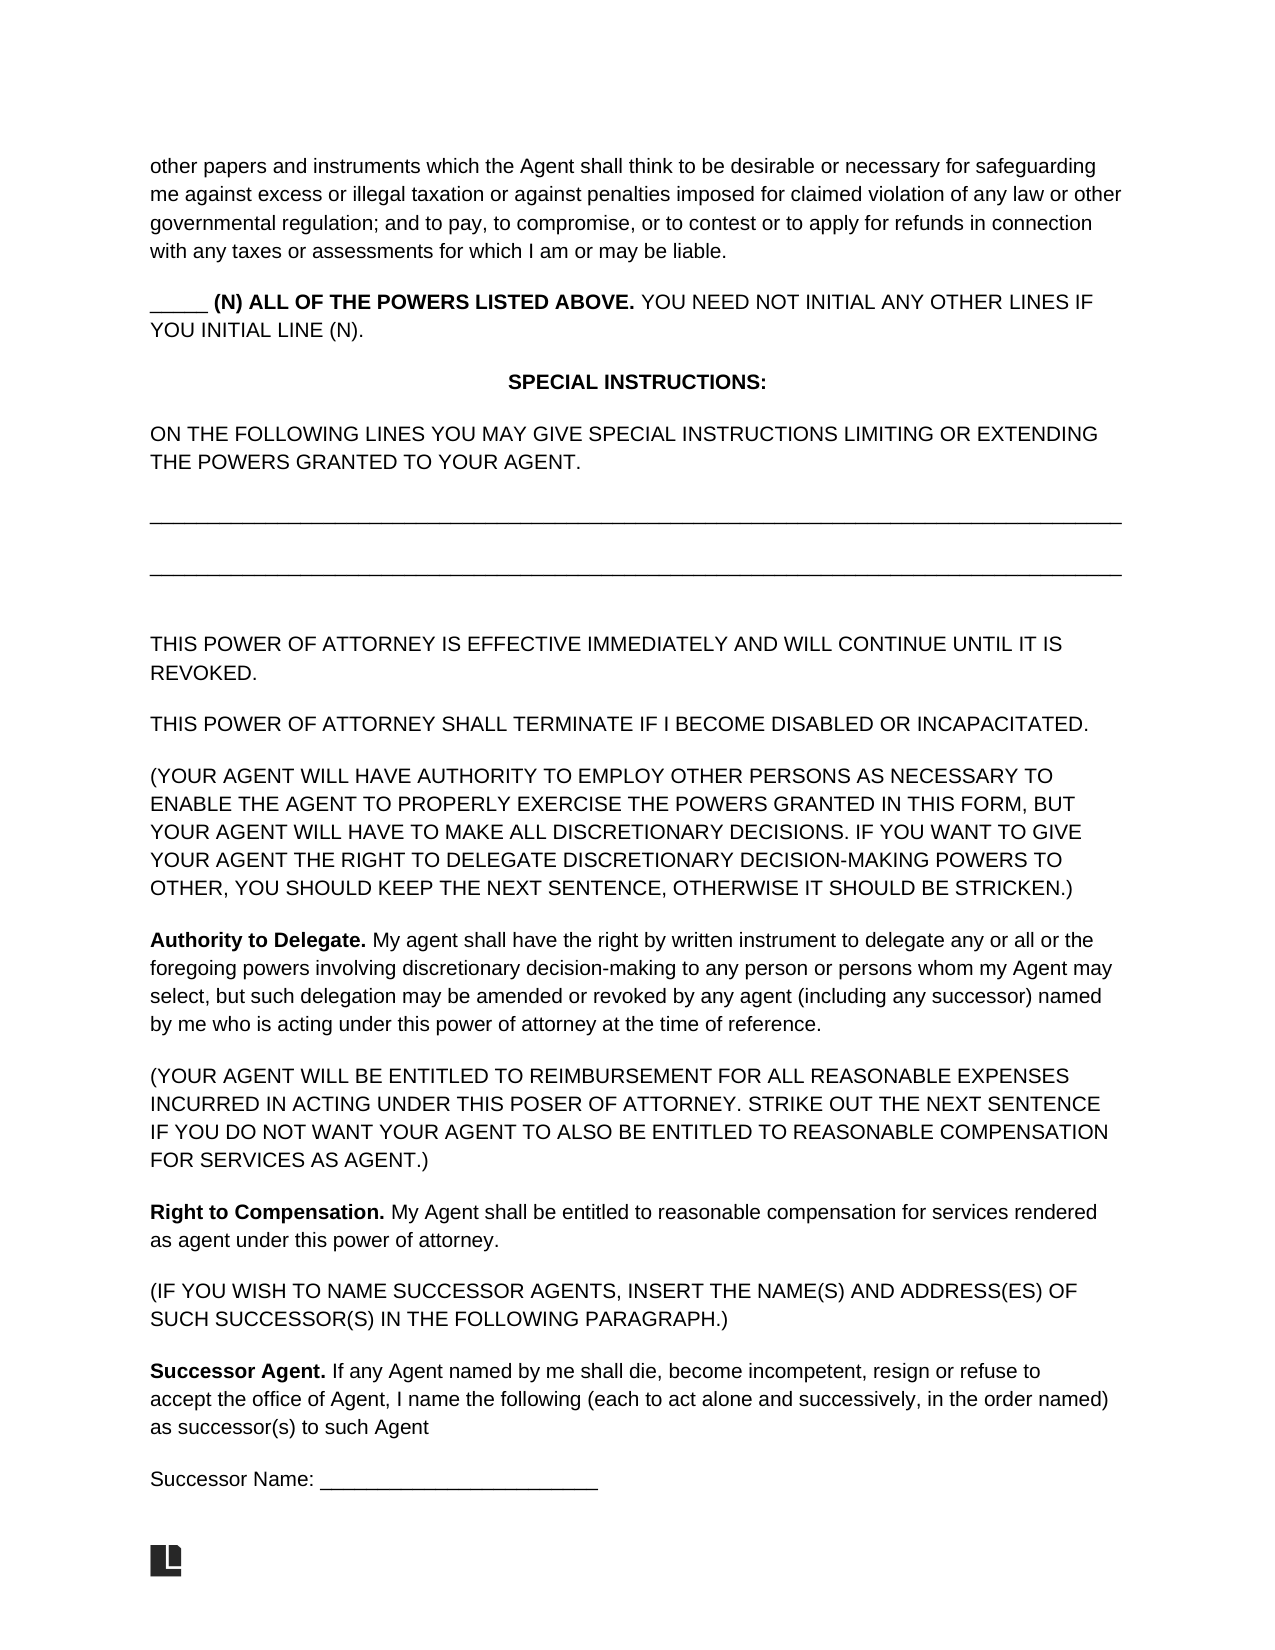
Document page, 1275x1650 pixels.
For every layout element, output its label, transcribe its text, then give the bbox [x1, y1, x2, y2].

text ON THE FOLLOWING LINES YOU MAY GIVE SPECIAL INSTRUCTIONS LIMITING OR EXTENDING THE POWERS GRANTED TO YOUR AGENT. [150, 417, 1125, 473]
text ____________________________________________________________________________________ [150, 548, 1125, 605]
text (IF YOU WISH TO NAME SUCCESSOR AGENTS, INSERT THE NAME(S) AND ADDRESS(ES) OF SUCH SUCCESSOR(S) IN THE FOLLOWING PARAGRAPH.) [150, 1275, 1125, 1331]
text (YOUR AGENT WILL HAVE AUTHORITY TO EMPLOY OTHER PERSONS AS NECESSARY TO ENABLE THE AGENT TO PROPERLY EXERCISE THE POWERS GRANTED IN THIS FORM, BUT YOUR AGENT WILL HAVE TO MAKE ALL DISCRETIONARY DECISIONS. IF YOU WANT TO GIVE YOUR AGENT THE RIGHT TO DELEGATE DISCRETIONARY DECISION-MAKING POWERS TO OTHER, YOU SHOULD KEEP THE NEXT SENTENCE, OTHERWISE IT SHOULD BE STRICKEN.) [150, 759, 1125, 900]
text THIS POWER OF ATTORNEY IS EFFECTIVE IMMEDIATELY AND WILL CONTINUE UNTIL IT IS REVOKED. [150, 628, 1125, 684]
text THIS POWER OF ATTORNEY SHALL TERMINATE IF I BECOME DISABLED OR INCAPACITATED. [150, 708, 1125, 736]
text Right to Compensation. My Agent shall be entitled to reasonable compensation for services rendered as agent under this power of attorney. [150, 1195, 1125, 1252]
text _____ (N) ALL OF THE POWERS LISTED ABOVE. YOU NEED NOT INITIAL ANY OTHER LINES IF YOU INITIAL LINE (N). [150, 286, 1125, 342]
picture [150, 1545, 182, 1577]
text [150, 150, 1125, 262]
text ____________________________________________________________________________________ [150, 497, 1125, 525]
text Authority to Delegate. My agent shall have the right by written instrument to delegate any or all or the foregoing powers involving discretionary decision-making to any person or persons whom my Agent may select, but such delegation may be amended or revoked by any agent (including any successor) named by me who is acting under this power of attorney at the time of reference. [150, 923, 1125, 1036]
text Successor Agent. If any Agent named by me shall die, become incompetent, resign or refuse to accept the office of Agent, I name the following (each to act alone and successively, in the order named) as successor(s) to such Agent [150, 1355, 1125, 1439]
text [150, 1462, 1125, 1491]
text (YOUR AGENT WILL BE ENTITLED TO REIMBURSEMENT FOR ALL REASONABLE EXPENSES INCURRED IN ACTING UNDER THIS POSER OF ATTORNEY. STRIKE OUT THE NEXT SENTENCE IF YOU DO NOT WANT YOUR AGENT TO ALSO BE ENTITLED TO REASONABLE COMPENSATION FOR SERVICES AS AGENT.) [150, 1059, 1125, 1172]
text SPECIAL INSTRUCTIONS: [150, 366, 1125, 394]
